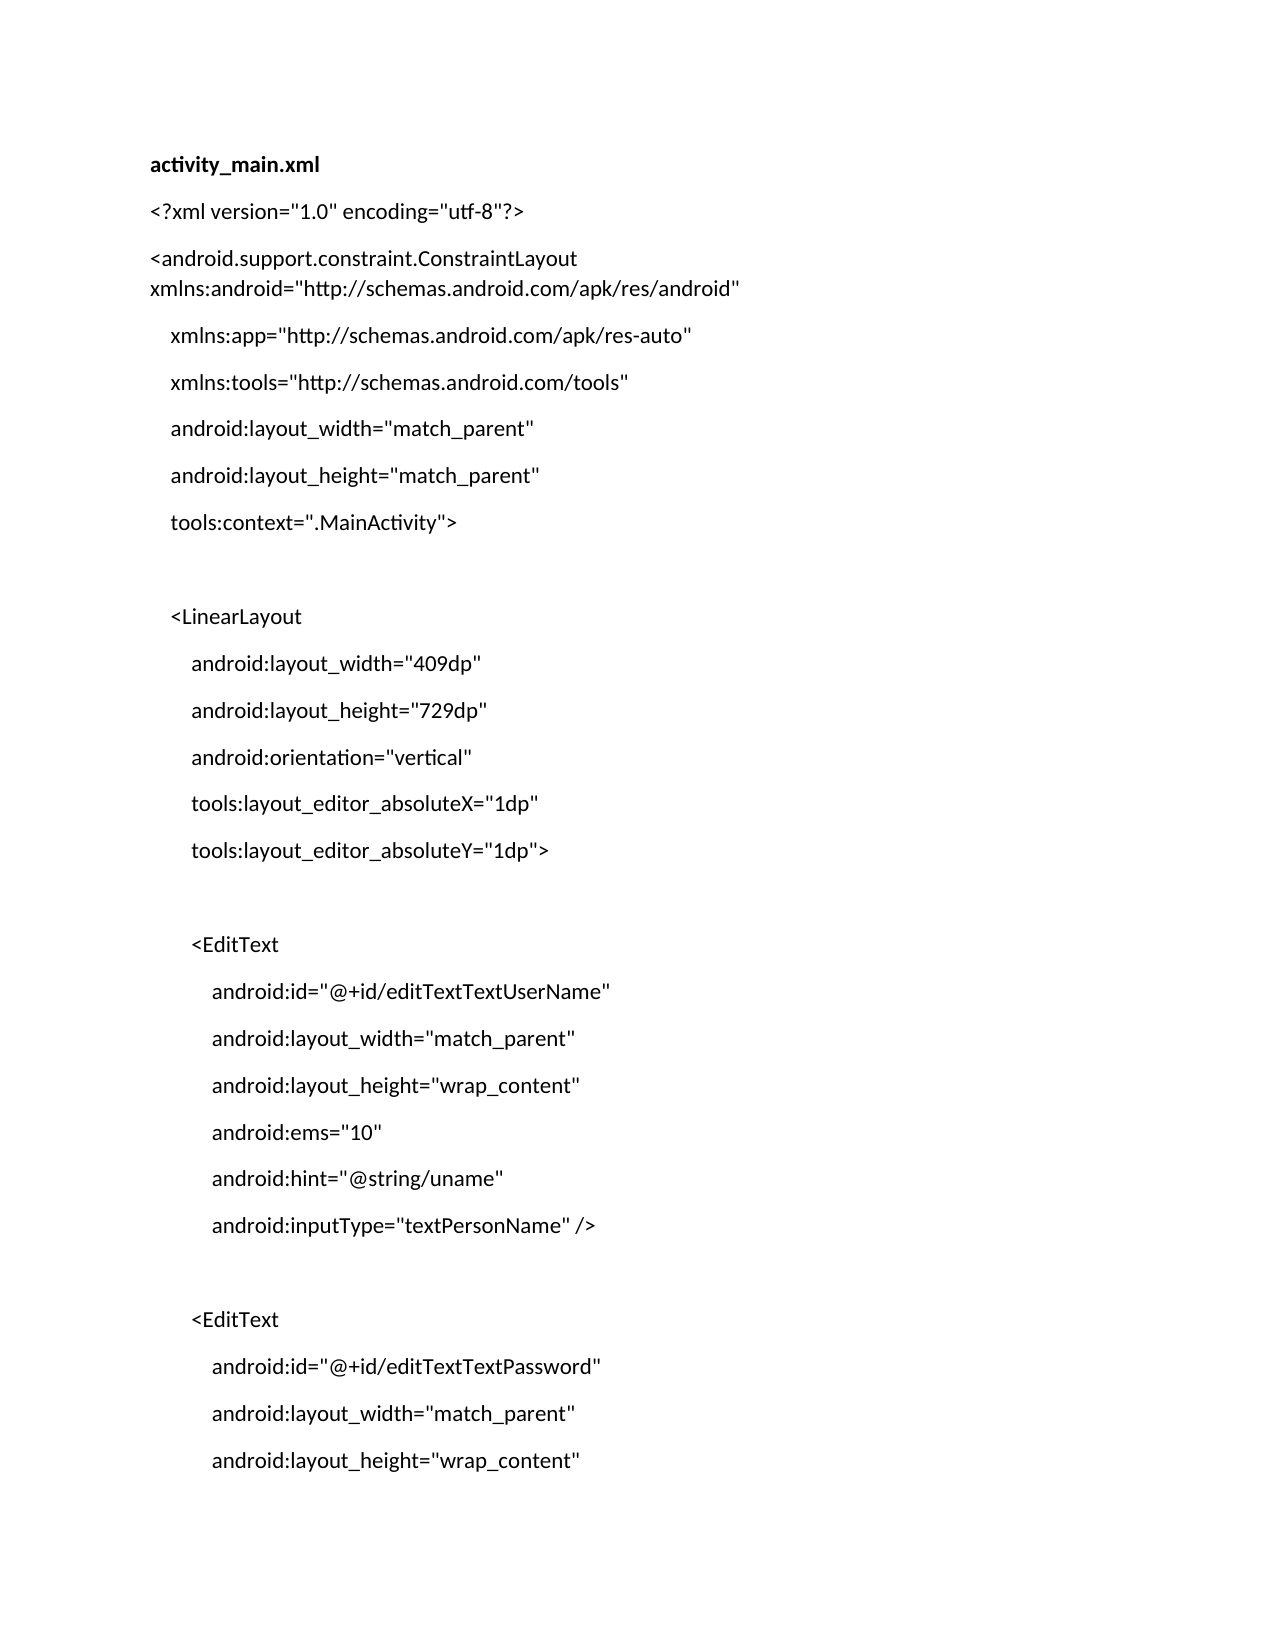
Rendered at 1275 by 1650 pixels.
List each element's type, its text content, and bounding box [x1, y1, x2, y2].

text tools:layout_editor_absoluteY="1dp"> [150, 836, 1125, 864]
text android:ems="10" [150, 1118, 1125, 1146]
text <?xml version="1.0" encoding="utf-8"?> [150, 197, 1125, 225]
text android:layout_width="match_parent" [150, 414, 1125, 443]
text xmlns:tools="http://schemas.android.com/tools" [150, 368, 1125, 396]
text android:layout_width="match_parent" [150, 1399, 1125, 1427]
text android:id="@+id/editTextTextPassword" [150, 1352, 1125, 1380]
text <android.support.constraint.ConstraintLayout xmlns:android="http://schemas.android.com/apk/res/android" [150, 244, 1125, 302]
text android:layout_width="match_parent" [150, 1024, 1125, 1052]
text <EditText [150, 930, 1125, 958]
text android:hint="@string/uname" [150, 1164, 1125, 1193]
text <EditText [150, 1305, 1125, 1333]
text tools:layout_editor_absoluteX="1dp" [150, 789, 1125, 818]
text android:orientation="vertical" [150, 743, 1125, 771]
text android:layout_height="wrap_content" [150, 1071, 1125, 1099]
text android:layout_height="wrap_content" [150, 1446, 1125, 1474]
text tools:context=".MainActivity"> [150, 508, 1125, 536]
text android:layout_height="729dp" [150, 696, 1125, 724]
text android:inputType="textPersonName" /> [150, 1211, 1125, 1239]
text <LinearLayout [150, 602, 1125, 630]
text android:layout_width="409dp" [150, 649, 1125, 677]
text android:id="@+id/editTextTextUserName" [150, 977, 1125, 1005]
text android:layout_height="match_parent" [150, 461, 1125, 489]
text activity_main.xml [150, 150, 1125, 178]
text xmlns:app="http://schemas.android.com/apk/res-auto" [150, 321, 1125, 349]
